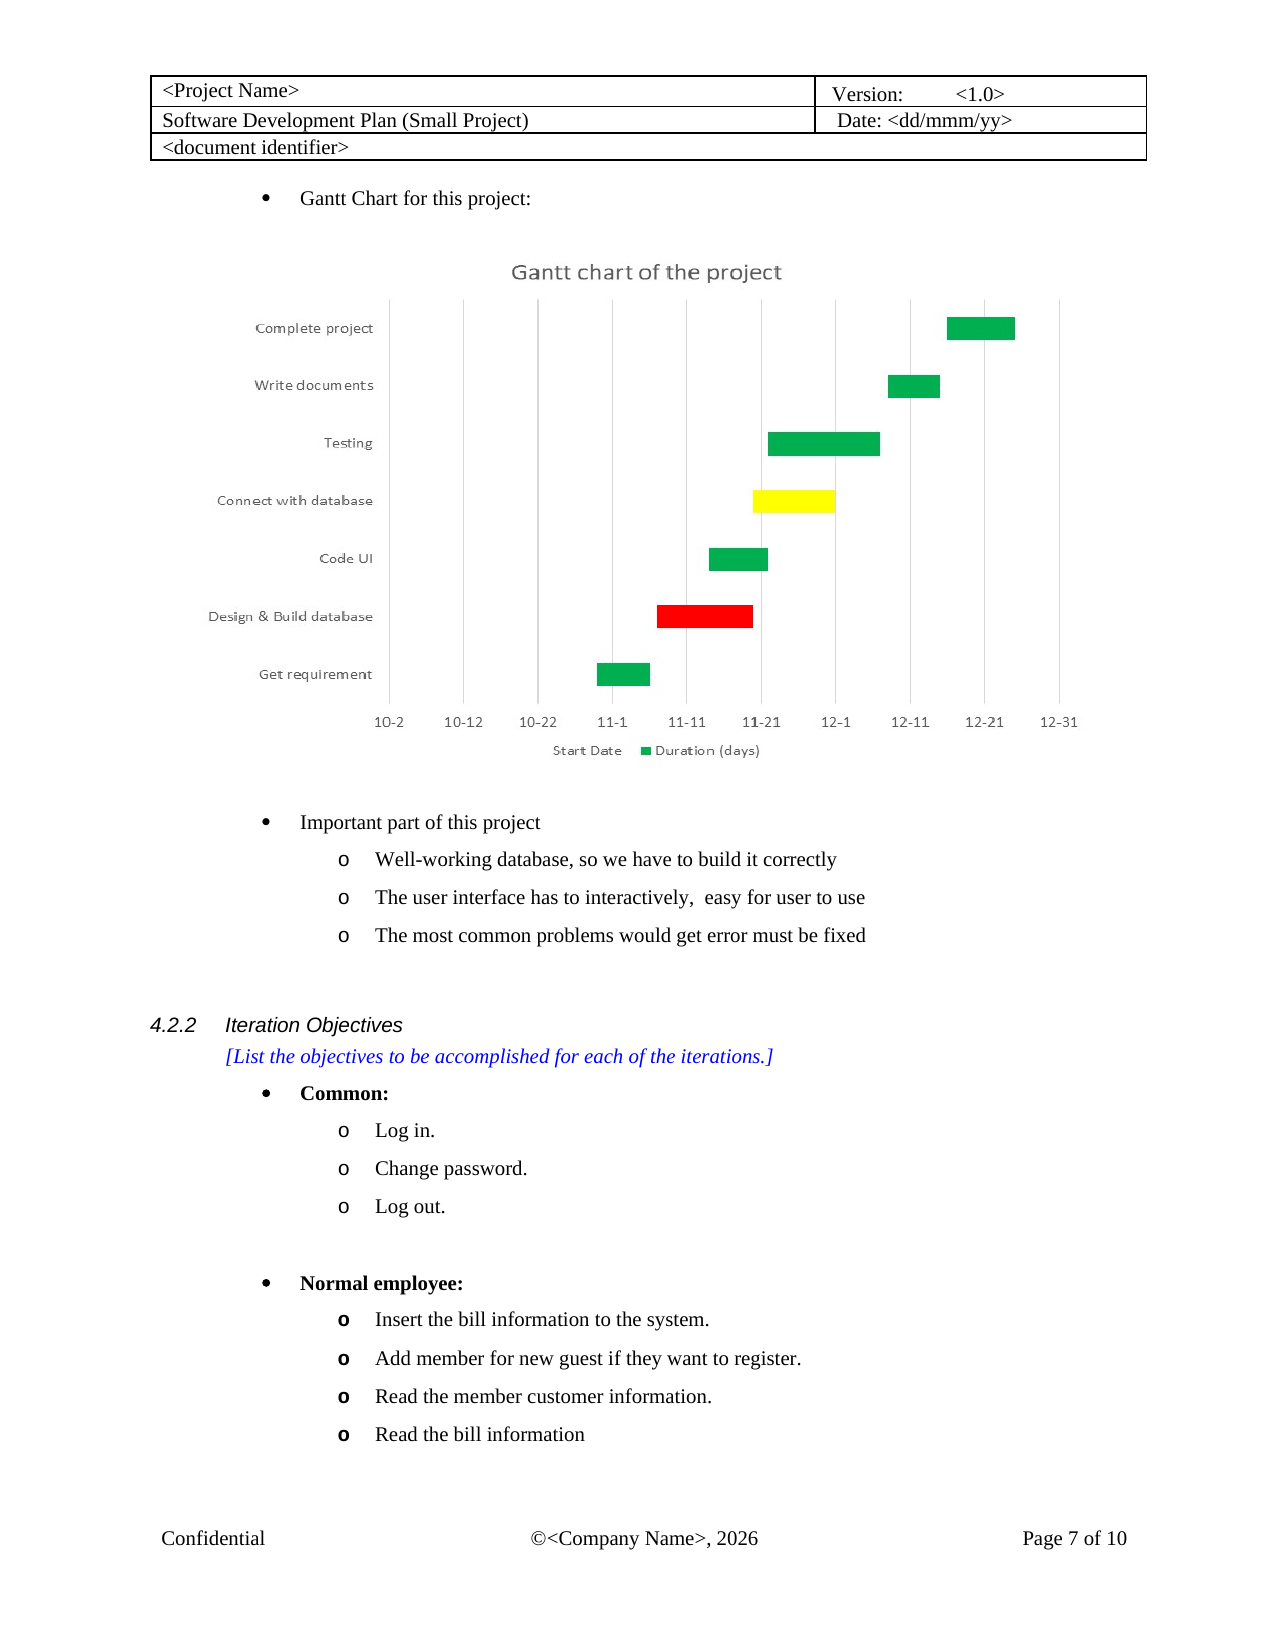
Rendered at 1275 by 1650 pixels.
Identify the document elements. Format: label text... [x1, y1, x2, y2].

list Gantt Chart for this project: [262, 185, 1125, 210]
list Read the bill information [337, 1422, 1125, 1448]
list Log in. [337, 1118, 1125, 1143]
list The user interface has to interactively, easy for user to use [337, 885, 1125, 911]
list Important part of this project [262, 809, 1125, 834]
subtitle Iteration Objectives [150, 1011, 1125, 1036]
list Log out. [337, 1194, 1125, 1220]
list The most common problems would get error must be fixed [337, 923, 1125, 949]
list Insert the bill information to the system. [337, 1307, 1125, 1333]
text [List the objectives to be accomplished for each of the iterations.] [225, 1043, 1125, 1068]
picture [150, 222, 1175, 797]
list Normal employee: [262, 1270, 1125, 1295]
list Add member for new guest if they want to register. [337, 1346, 1125, 1371]
list Common: [262, 1080, 1125, 1105]
list Change password. [337, 1156, 1125, 1182]
list Read the member customer information. [337, 1384, 1125, 1409]
list Well-working database, so we have to build it correctly [337, 847, 1125, 872]
